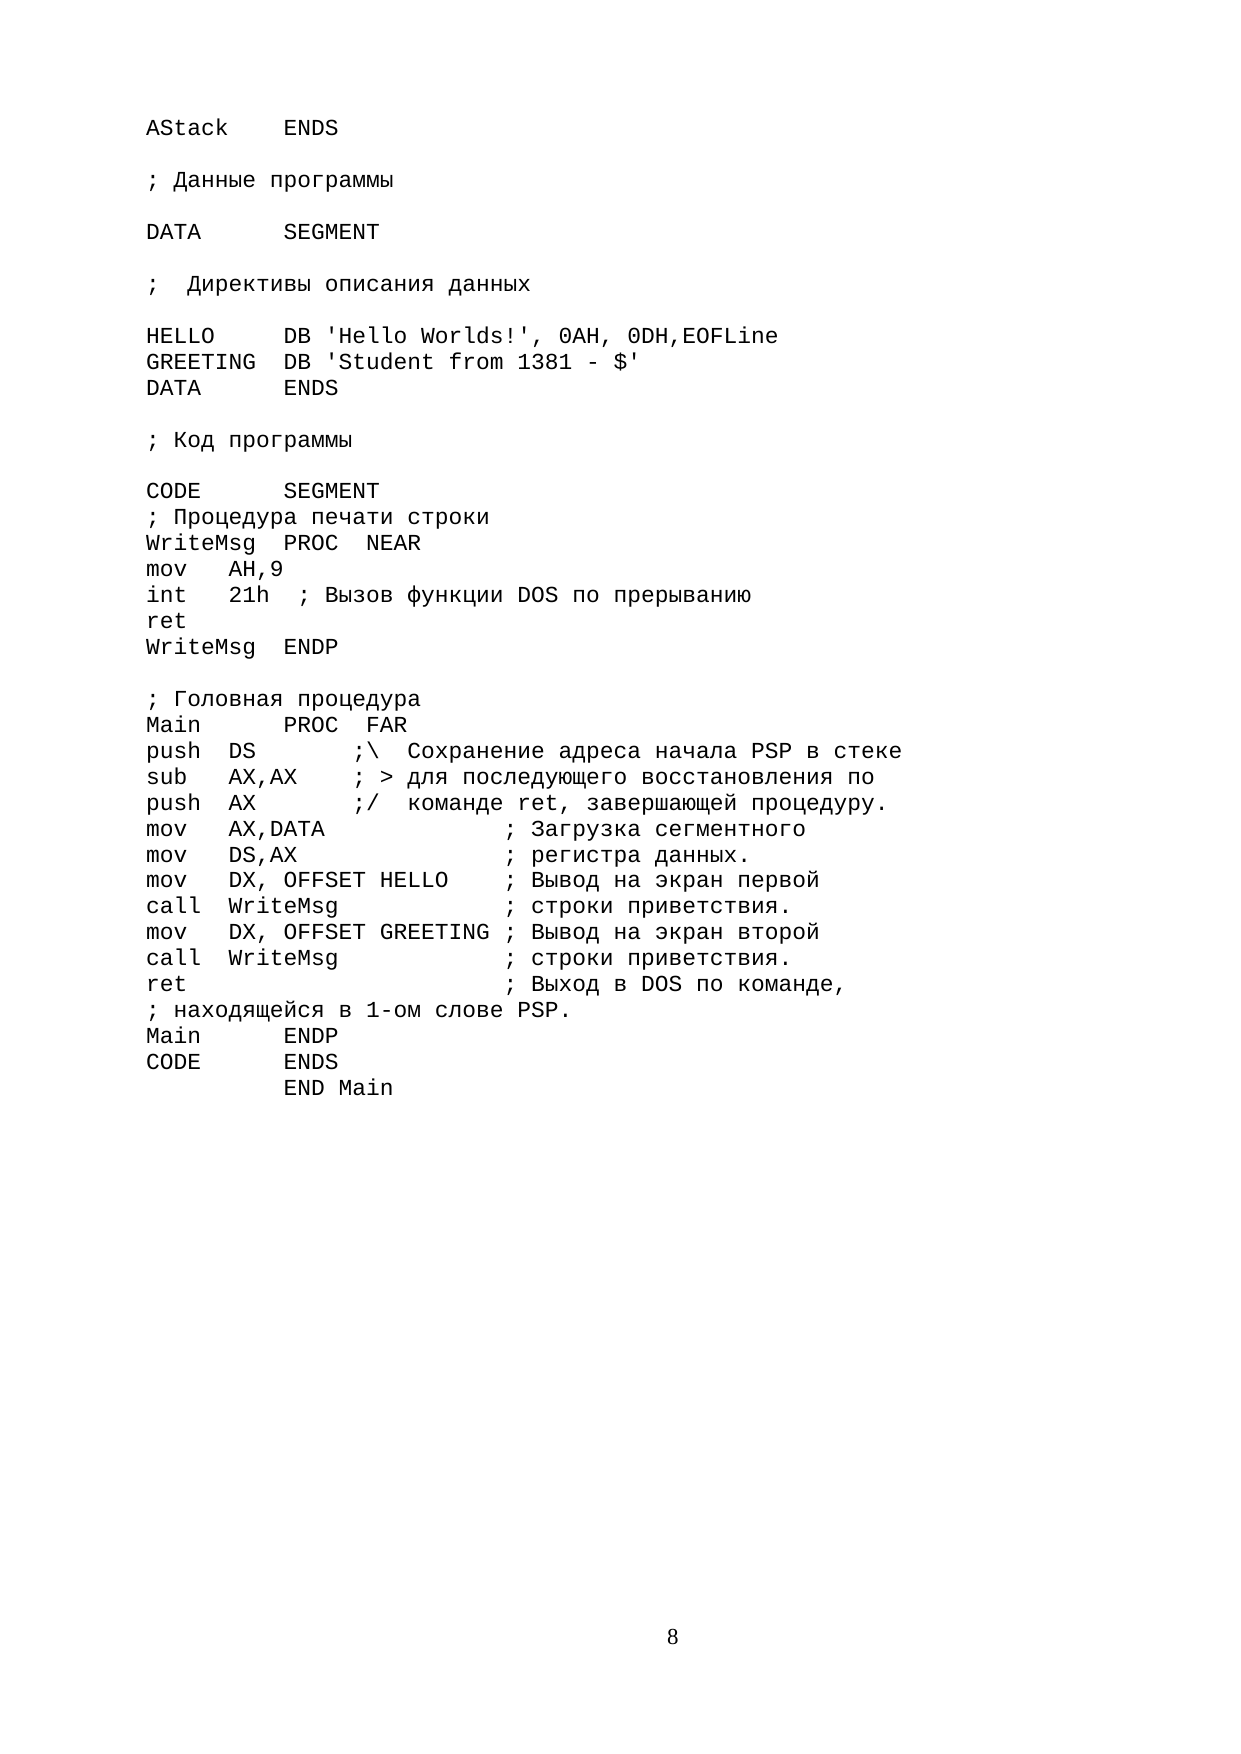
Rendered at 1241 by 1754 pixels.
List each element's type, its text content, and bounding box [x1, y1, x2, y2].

text push AX ;/ команде ret, завершающей процедуру. [146, 791, 1205, 817]
text mov AX,DATA ; Загрузка сегментного [146, 817, 1205, 843]
text mov DS,AX ; регистра данных. [146, 843, 1205, 869]
text push DS ;\ Сохранение адреса начала PSP в стеке [146, 739, 1205, 765]
text Main PROC FAR [146, 713, 1205, 739]
text ; Процедура печати строки [146, 506, 1205, 532]
text WriteMsg ENDP [146, 635, 1205, 661]
text mov AH,9 [146, 558, 1205, 583]
text ; находящейся в 1-ом слове PSP. [146, 998, 1205, 1024]
text DATA SEGMENT [146, 220, 1205, 246]
text CODE SEGMENT [146, 480, 1205, 506]
text Main ENDP [146, 1024, 1205, 1050]
text AStack ENDS [146, 117, 1205, 143]
text mov DX, OFFSET GREETING ; Вывод на экран второй [146, 921, 1205, 947]
text int 21h ; Вызов функции DOS по прерыванию [146, 583, 1205, 609]
text END Main [146, 1076, 1205, 1102]
text DATA ENDS [146, 376, 1205, 402]
text ; Код программы [146, 428, 1205, 454]
text ; Данные программы [146, 168, 1205, 194]
text HELLO DB 'Hello Worlds!', 0AH, 0DH,EOFLine [146, 324, 1205, 350]
text GREETING DB 'Student from 1381 - $' [146, 350, 1205, 376]
text CODE ENDS [146, 1050, 1205, 1076]
text sub AX,AX ; > для последующего восстановления по [146, 765, 1205, 791]
text ; Головная процедура [146, 687, 1205, 713]
text WriteMsg PROC NEAR [146, 532, 1205, 558]
text call WriteMsg ; строки приветствия. [146, 895, 1205, 921]
text ret ; Выход в DOS по команде, [146, 973, 1205, 998]
text ret [146, 609, 1205, 635]
text ; Директивы описания данных [146, 272, 1205, 298]
text mov DX, OFFSET HELLO ; Вывод на экран первой [146, 869, 1205, 895]
text call WriteMsg ; строки приветствия. [146, 947, 1205, 973]
